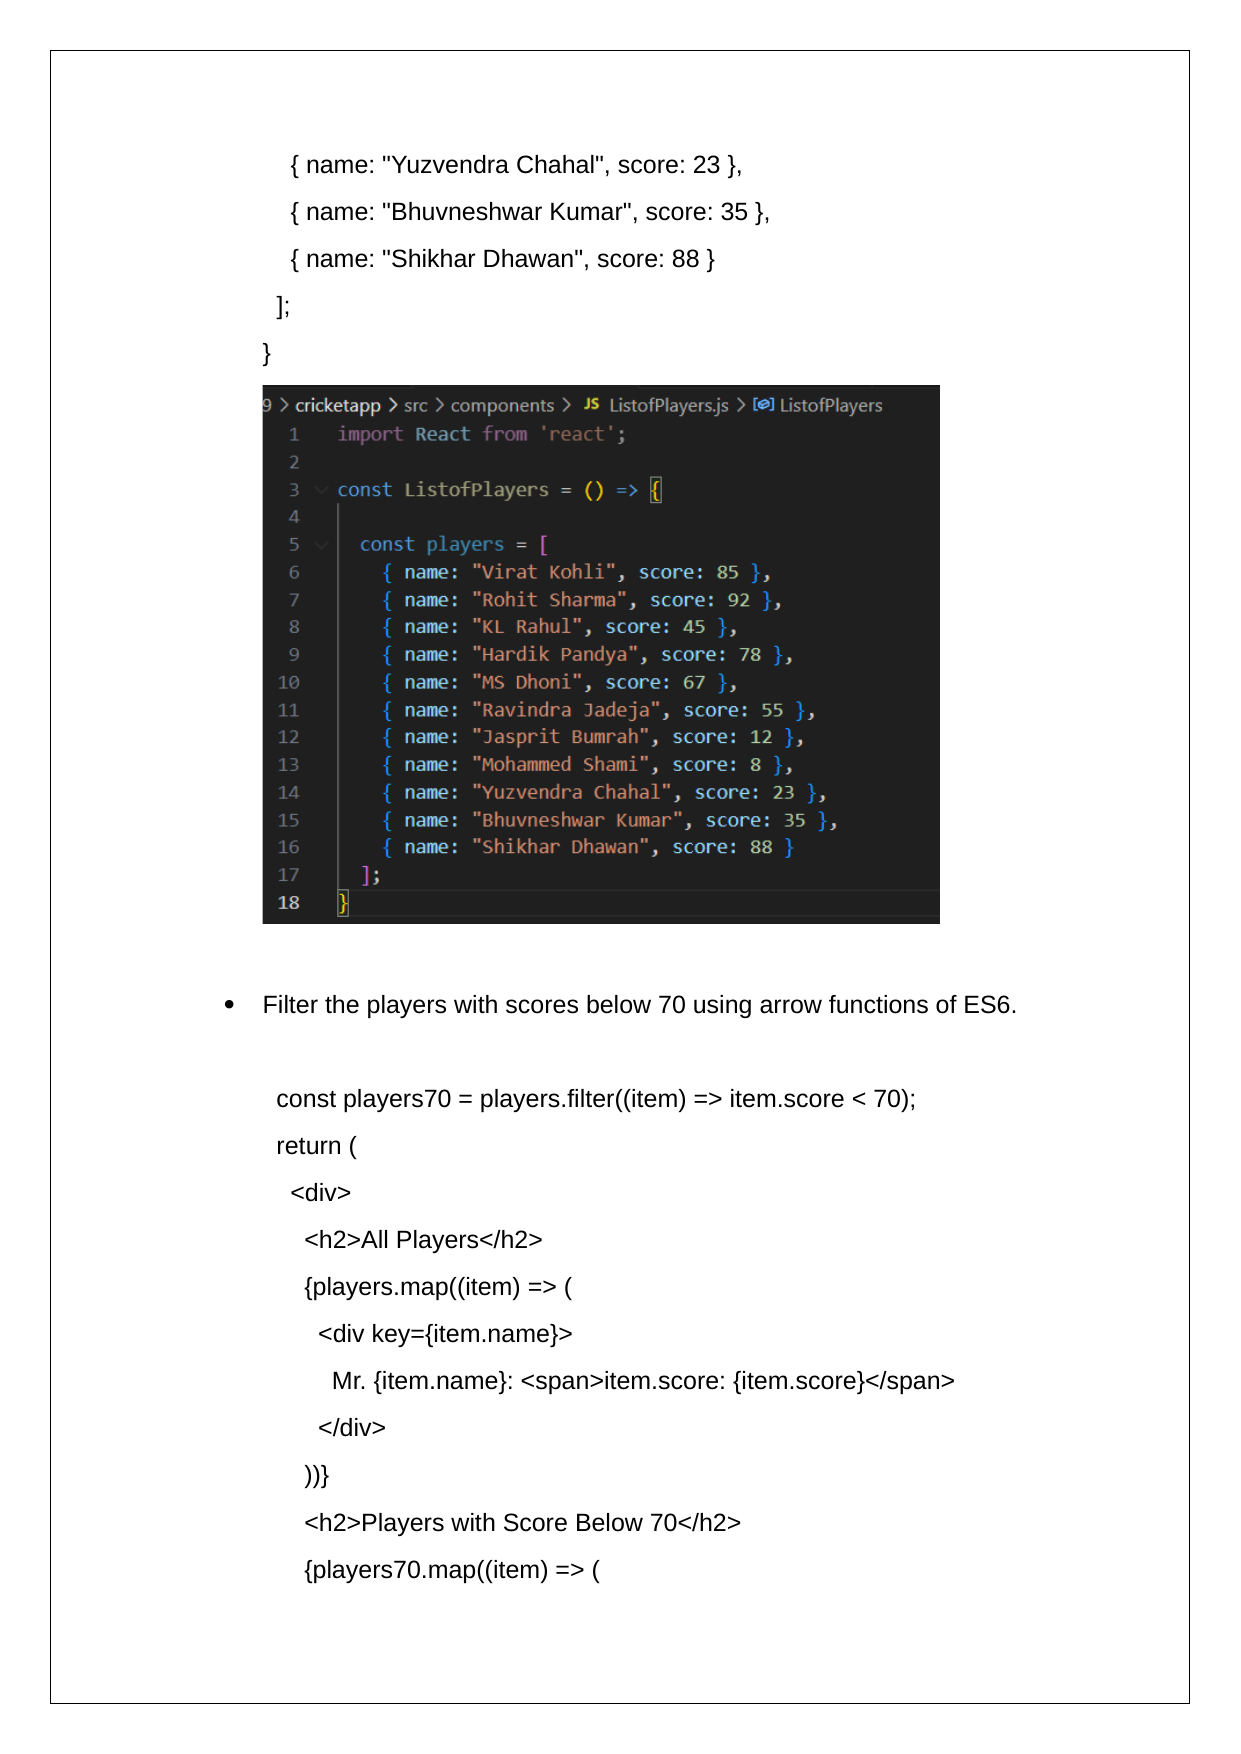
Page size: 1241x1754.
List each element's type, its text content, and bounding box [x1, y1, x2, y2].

text {players70.map((item) => ( [262, 1555, 1090, 1583]
text } [262, 338, 1090, 367]
text </div> [262, 1413, 1090, 1442]
text <div key={item.name}> [262, 1319, 1090, 1348]
text <h2>All Players</h2> [262, 1225, 1090, 1254]
text const players70 = players.filter((item) => item.score < 70); [262, 1084, 1090, 1113]
picture [262, 385, 940, 924]
text <h2>Players with Score Below 70</h2> [262, 1508, 1090, 1536]
text { name: "Bhuvneshwar Kumar", score: 35 }, [262, 197, 1090, 226]
text { name: "Yuzvendra Chahal", score: 23 }, [262, 150, 1090, 179]
text {players.map((item) => ( [262, 1272, 1090, 1301]
list Filter the players with scores below 70 using arrow functions of ES6. [225, 989, 1090, 1018]
text ))} [262, 1461, 1090, 1489]
text ]; [262, 291, 1090, 320]
text <div> [262, 1178, 1090, 1207]
text { name: "Shikhar Dhawan", score: 88 } [262, 244, 1090, 273]
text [262, 1366, 1090, 1395]
text return ( [262, 1131, 1090, 1160]
